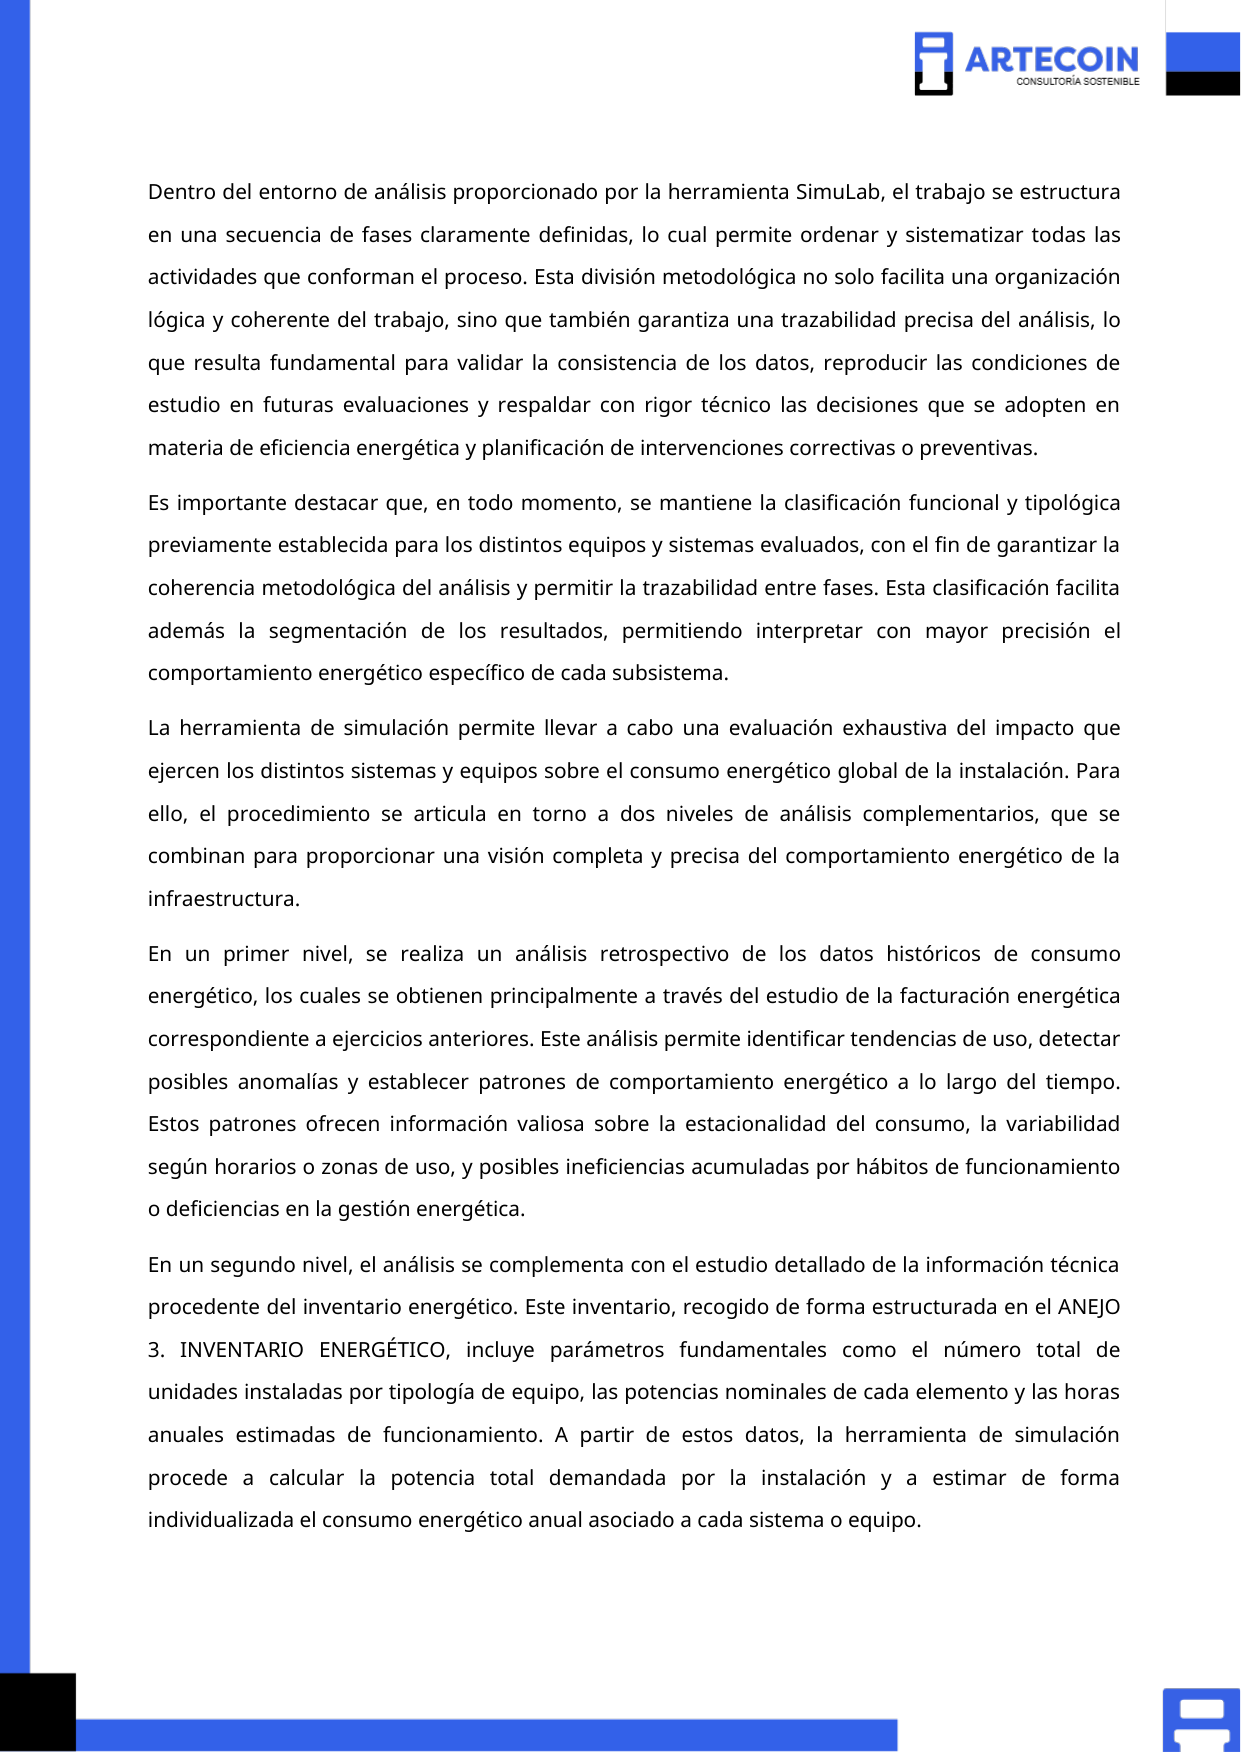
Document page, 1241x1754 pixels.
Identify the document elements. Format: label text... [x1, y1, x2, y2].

picture [0, 0, 1241, 1752]
text En un segundo nivel, el análisis se complementa con el estudio detallado de la información técnica procedente del inventario energético. Este inventario, recogido de forma estructurada en el ANEJO 3. INVENTARIO ENERGÉTICO, incluye parámetros fundamentales como el número total de unidades instaladas por tipología de equipo, las potencias nominales de cada elemento y las horas anuales estimadas de funcionamiento. A partir de estos datos, la herramienta de simulación procede a calcular la potencia total demandada por la instalación y a estimar de forma individualizada el consumo energético anual asociado a cada sistema o equipo. [148, 1250, 1122, 1534]
text La herramienta de simulación permite llevar a cabo una evaluación exhaustiva del impacto que ejercen los distintos sistemas y equipos sobre el consumo energético global de la instalación. Para ello, el procedimiento se articula en torno a dos niveles de análisis complementarios, que se combinan para proporcionar una visión completa y precisa del comportamiento energético de la infraestructura. [148, 713, 1122, 912]
text Dentro del entorno de análisis proporcionado por la herramienta SimuLab, el trabajo se estructura en una secuencia de fases claramente definidas, lo cual permite ordenar y sistematizar todas las actividades que conforman el proceso. Esta división metodológica no solo facilita una organización lógica y coherente del trabajo, sino que también garantiza una trazabilidad precisa del análisis, lo que resulta fundamental para validar la consistencia de los datos, reproducir las condiciones de estudio en futuras evaluaciones y respaldar con rigor técnico las decisiones que se adopten en materia de eficiencia energética y planificación de intervenciones correctivas o preventivas. [148, 177, 1122, 461]
text Es importante destacar que, en todo momento, se mantiene la clasificación funcional y tipológica previamente establecida para los distintos equipos y sistemas evaluados, con el fin de garantizar la coherencia metodológica del análisis y permitir la trazabilidad entre fases. Esta clasificación facilita además la segmentación de los resultados, permitiendo interpretar con mayor precisión el comportamiento energético específico de cada subsistema. [148, 488, 1122, 687]
text En un primer nivel, se realiza un análisis retrospectivo de los datos históricos de consumo energético, los cuales se obtienen principalmente a través del estudio de la facturación energética correspondiente a ejercicios anteriores. Este análisis permite identificar tendencias de uso, detectar posibles anomalías y establecer patrones de comportamiento energético a lo largo del tiempo. Estos patrones ofrecen información valiosa sobre la estacionalidad del consumo, la variabilidad según horarios o zonas de uso, y posibles ineficiencias acumuladas por hábitos de funcionamiento o deficiencias en la gestión energética. [148, 939, 1122, 1223]
